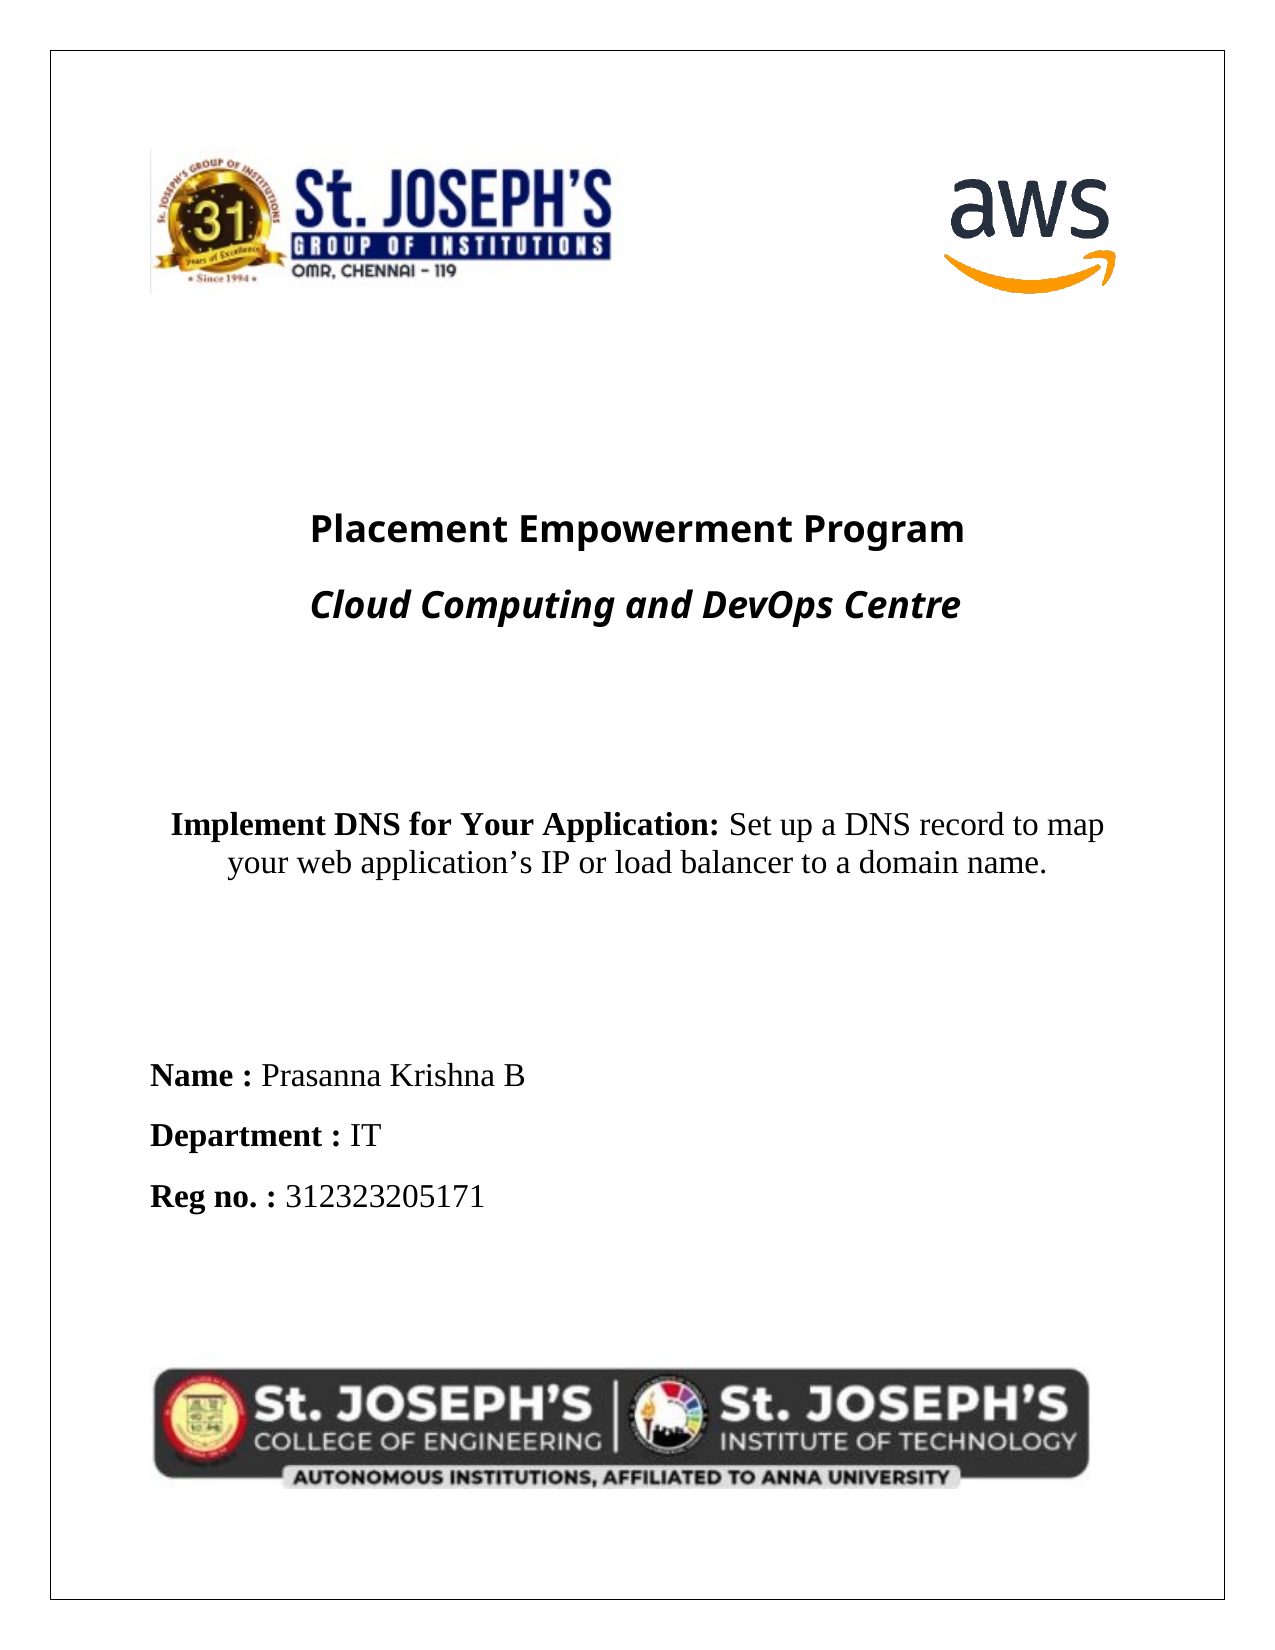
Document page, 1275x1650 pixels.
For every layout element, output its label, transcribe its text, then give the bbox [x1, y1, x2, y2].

picture [943, 178, 1116, 294]
text Reg no. : 312323205171 [150, 1176, 1125, 1214]
text Name : Prasanna Krishna B [150, 1055, 1125, 1093]
picture [150, 149, 622, 294]
text Placement Empowerment Program [150, 503, 1125, 554]
text Department : IT [150, 1116, 1125, 1154]
text Cloud Computing and DevOps Centre [150, 578, 1125, 629]
text Implement DNS for Your Application: Set up a DNS record to map your web application’s IP or load balancer to a domain name. [150, 804, 1125, 881]
picture [150, 1354, 1090, 1489]
